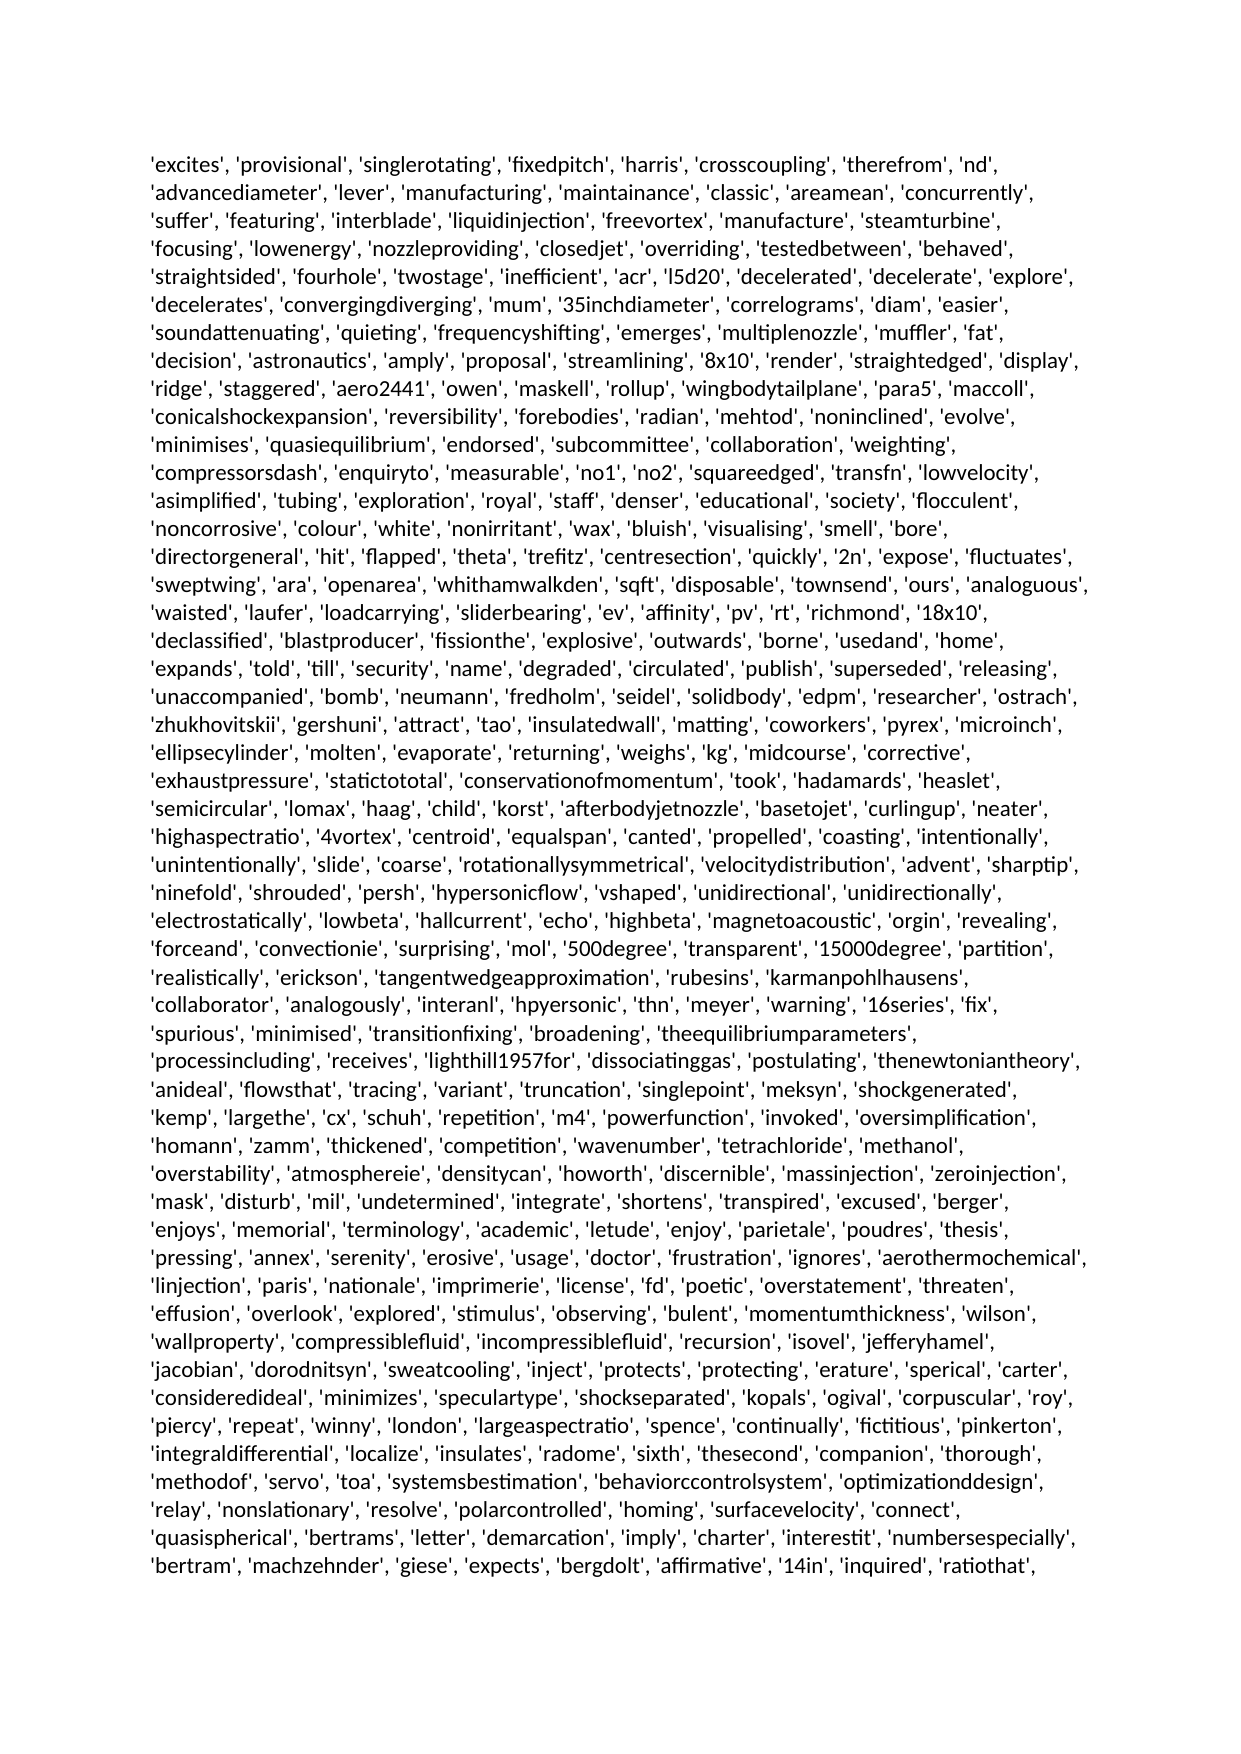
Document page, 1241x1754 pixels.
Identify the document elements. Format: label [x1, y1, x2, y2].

text [150, 150, 1090, 1579]
